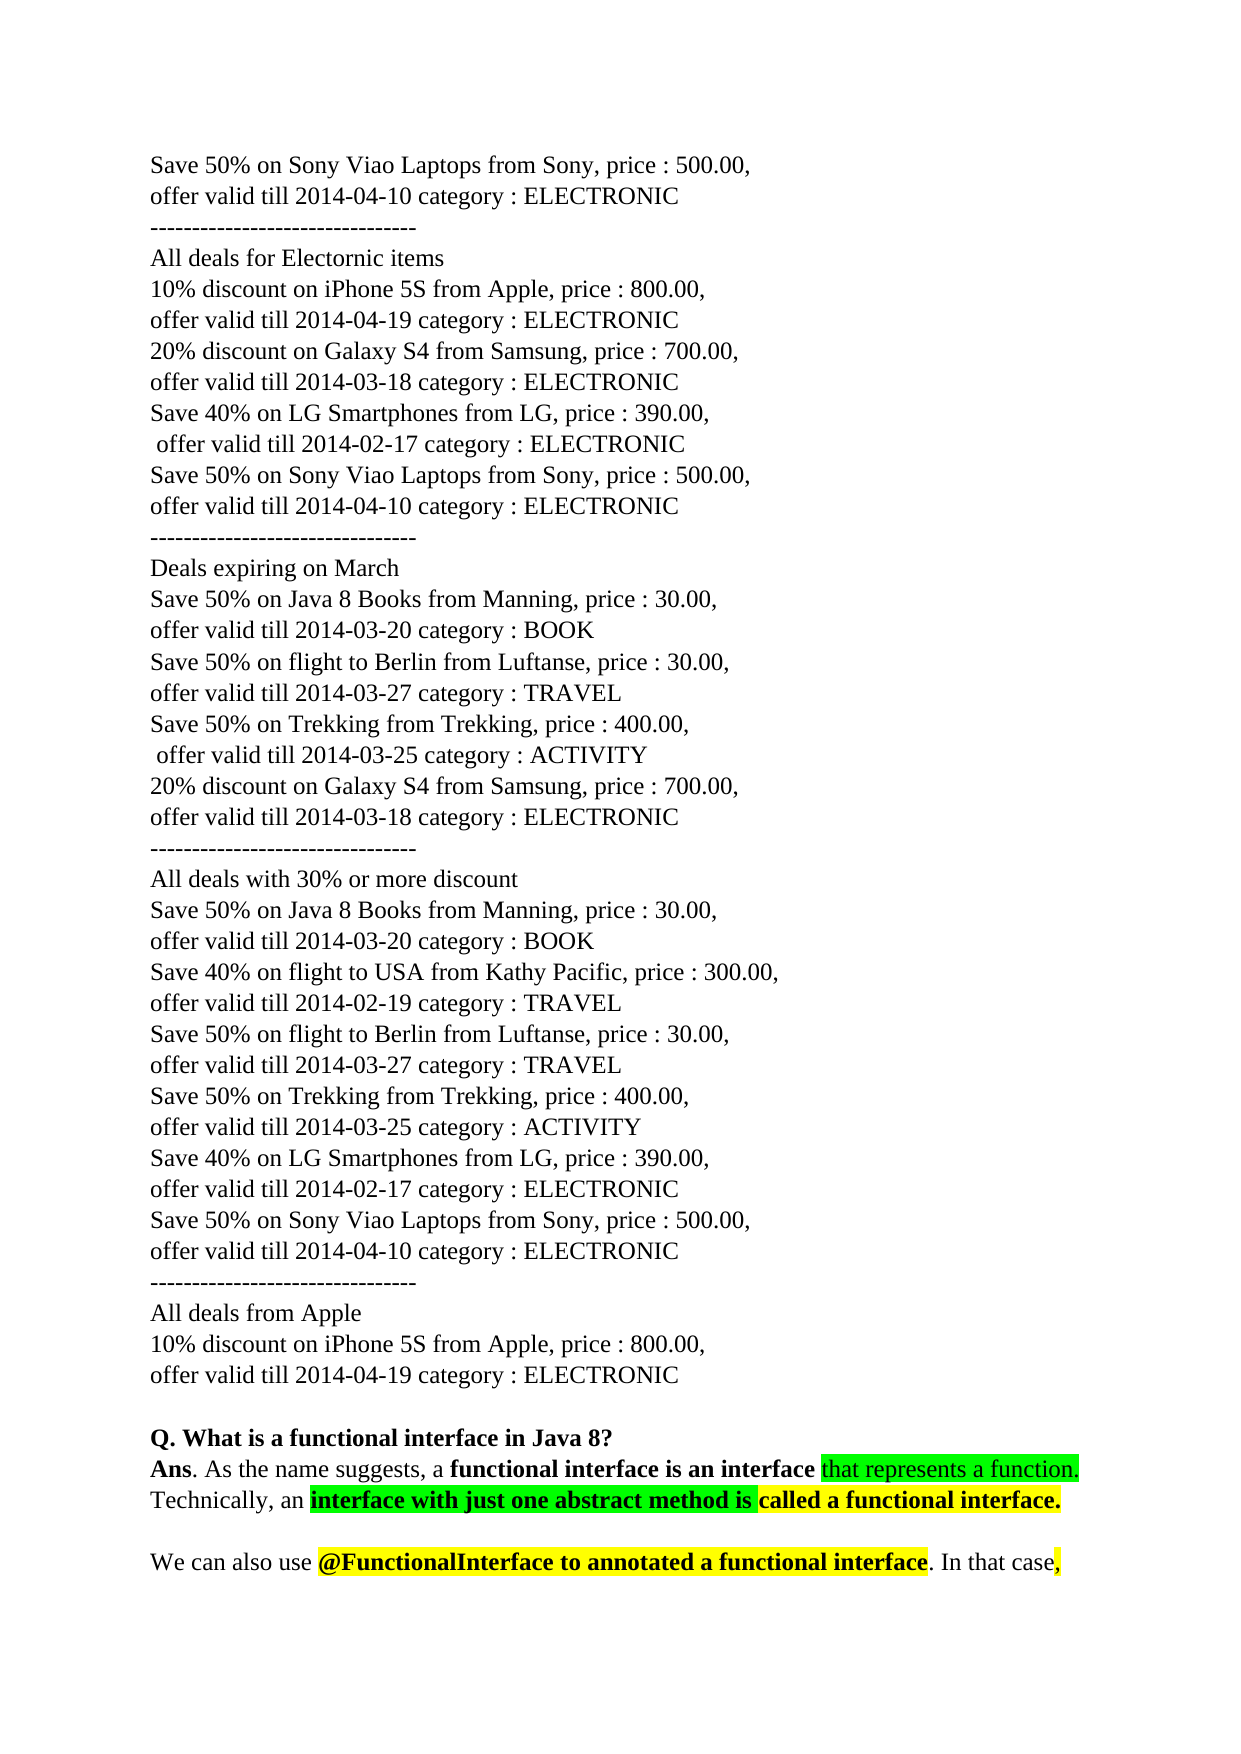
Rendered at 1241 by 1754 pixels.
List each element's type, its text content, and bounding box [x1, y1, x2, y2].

text Save 40% on LG Smartphones from LG, price : 390.00, [150, 1143, 1090, 1172]
text offer valid till 2014-04-19 category : ELECTRONIC [150, 1361, 1090, 1389]
text 20% discount on Galaxy S4 from Samsung, price : 700.00, [150, 336, 1090, 365]
text Save 50% on Sony Viao Laptops from Sony, price : 500.00, [150, 150, 1090, 179]
text Save 50% on Sony Viao Laptops from Sony, price : 500.00, [150, 1205, 1090, 1234]
text Save 50% on Sony Viao Laptops from Sony, price : 500.00, [150, 460, 1090, 489]
text -------------------------------- [150, 833, 1090, 862]
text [150, 1454, 1090, 1576]
text Save 40% on flight to USA from Kathy Pacific, price : 300.00, [150, 957, 1090, 986]
text offer valid till 2014-02-17 category : ELECTRONIC [150, 1174, 1090, 1203]
text offer valid till 2014-04-10 category : ELECTRONIC [150, 491, 1090, 520]
text offer valid till 2014-03-20 category : BOOK [150, 616, 1090, 644]
text offer valid till 2014-03-27 category : TRAVEL [150, 678, 1090, 706]
text Save 50% on Trekking from Trekking, price : 400.00, [150, 1081, 1090, 1110]
text 10% discount on iPhone 5S from Apple, price : 800.00, [150, 274, 1090, 303]
text -------------------------------- [150, 522, 1090, 551]
text 20% discount on Galaxy S4 from Samsung, price : 700.00, [150, 771, 1090, 799]
text Save 50% on Java 8 Books from Manning, price : 30.00, [150, 895, 1090, 924]
text Save 50% on Trekking from Trekking, price : 400.00, [150, 709, 1090, 737]
text All deals with 30% or more discount [150, 864, 1090, 893]
text offer valid till 2014-04-10 category : ELECTRONIC [150, 181, 1090, 210]
text offer valid till 2014-03-25 category : ACTIVITY [150, 1112, 1090, 1141]
text All deals from Apple [150, 1298, 1090, 1327]
text Q. What is a functional interface in Java 8? [150, 1423, 1090, 1451]
text Save 50% on Java 8 Books from Manning, price : 30.00, [150, 584, 1090, 613]
text offer valid till 2014-03-18 category : ELECTRONIC [150, 367, 1090, 396]
text offer valid till 2014-02-17 category : ELECTRONIC [150, 429, 1090, 458]
text -------------------------------- [150, 212, 1090, 241]
text offer valid till 2014-03-25 category : ACTIVITY [150, 740, 1090, 768]
text Save 50% on flight to Berlin from Luftanse, price : 30.00, [150, 1019, 1090, 1048]
text offer valid till 2014-03-18 category : ELECTRONIC [150, 802, 1090, 831]
text offer valid till 2014-03-20 category : BOOK [150, 926, 1090, 955]
text Save 50% on flight to Berlin from Luftanse, price : 30.00, [150, 647, 1090, 675]
text Deals expiring on March [150, 553, 1090, 582]
text offer valid till 2014-04-10 category : ELECTRONIC [150, 1236, 1090, 1265]
text offer valid till 2014-04-19 category : ELECTRONIC [150, 305, 1090, 334]
text offer valid till 2014-02-19 category : TRAVEL [150, 988, 1090, 1017]
text -------------------------------- [150, 1267, 1090, 1296]
text Save 40% on LG Smartphones from LG, price : 390.00, [150, 398, 1090, 427]
text All deals for Electornic items [150, 243, 1090, 272]
text offer valid till 2014-03-27 category : TRAVEL [150, 1050, 1090, 1079]
text 10% discount on iPhone 5S from Apple, price : 800.00, [150, 1329, 1090, 1358]
